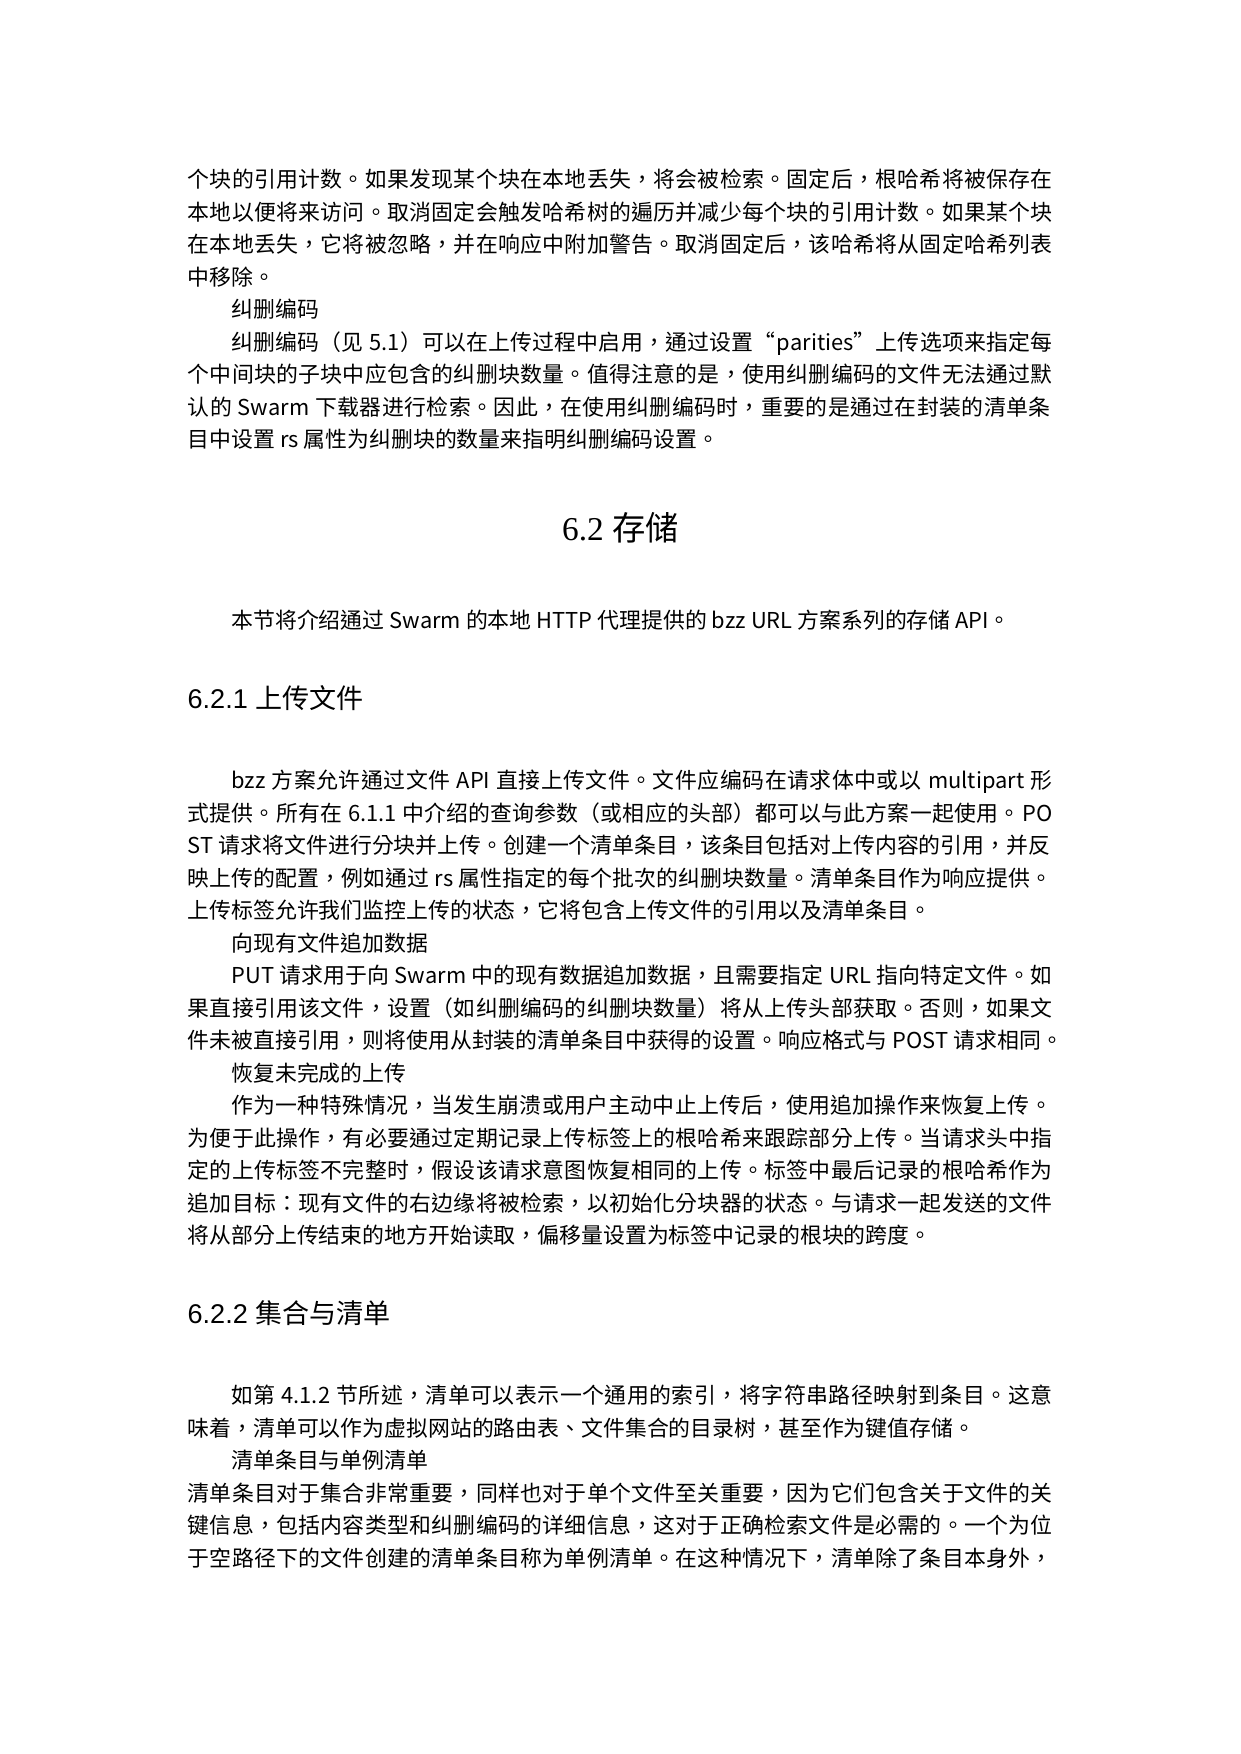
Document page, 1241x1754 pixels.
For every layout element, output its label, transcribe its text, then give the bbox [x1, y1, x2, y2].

text 恢复未完成的上传 [187, 1055, 1053, 1088]
text bzz 方案允许通过文件 API 直接上传文件。文件应编码在请求体中或以 multipart 形式提供。所有在 6.1.1 中介绍的查询参数（或相应的头部）都可以与此方案一起使用。POST 请求将文件进行分块并上传。创建一个清单条目，该条目包括对上传内容的引用，并反映上传的配置，例如通过 rs 属性指定的每个批次的纠删块数量。清单条目作为响应提供。上传标签允许我们监控上传的状态，它将包含上传文件的引用以及清单条目。 [187, 763, 1053, 925]
subtitle 6.2.1 上传文件 [187, 667, 1053, 732]
text 纠删编码 [187, 292, 1053, 324]
text 如第 4.1.2 节所述，清单可以表示一个通用的索引，将字符串路径映射到条目。这意味着，清单可以作为虚拟网站的路由表、文件集合的目录树，甚至作为键值存储。 [187, 1378, 1053, 1443]
text 向现有文件追加数据 [187, 925, 1053, 958]
subtitle 6.2.2 集合与清单 [187, 1282, 1053, 1347]
text 本节将介绍通过 Swarm 的本地 HTTP 代理提供的 bzz URL 方案系列的存储 API。 [187, 603, 1053, 635]
text 纠删编码（见 5.1）可以在上传过程中启用，通过设置“parities”上传选项来指定每个中间块的子块中应包含的纠删块数量。值得注意的是，使用纠删编码的文件无法通过默认的 Swarm 下载器进行检索。因此，在使用纠删编码时，重要的是通过在封装的清单条目中设置 rs 属性为纠删块的数量来指明纠删编码设置。 [187, 324, 1053, 454]
subtitle 6.2 存储 [187, 496, 1053, 561]
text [187, 1443, 1053, 1573]
text PUT 请求用于向 Swarm 中的现有数据追加数据，且需要指定 URL 指向特定文件。如果直接引用该文件，设置（如纠删编码的纠删块数量）将从上传头部获取。否则，如果文件未被直接引用，则将使用从封装的清单条目中获得的设置。响应格式与 POST 请求相同。 [187, 958, 1053, 1055]
text 作为一种特殊情况，当发生崩溃或用户主动中止上传后，使用追加操作来恢复上传。为便于此操作，有必要通过定期记录上传标签上的根哈希来跟踪部分上传。当请求头中指定的上传标签不完整时，假设该请求意图恢复相同的上传。标签中最后记录的根哈希作为追加目标：现有文件的右边缘将被检索，以初始化分块器的状态。与请求一起发送的文件将从部分上传结束的地方开始读取，偏移量设置为标签中记录的根块的跨度。 [187, 1088, 1053, 1250]
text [187, 162, 1053, 292]
